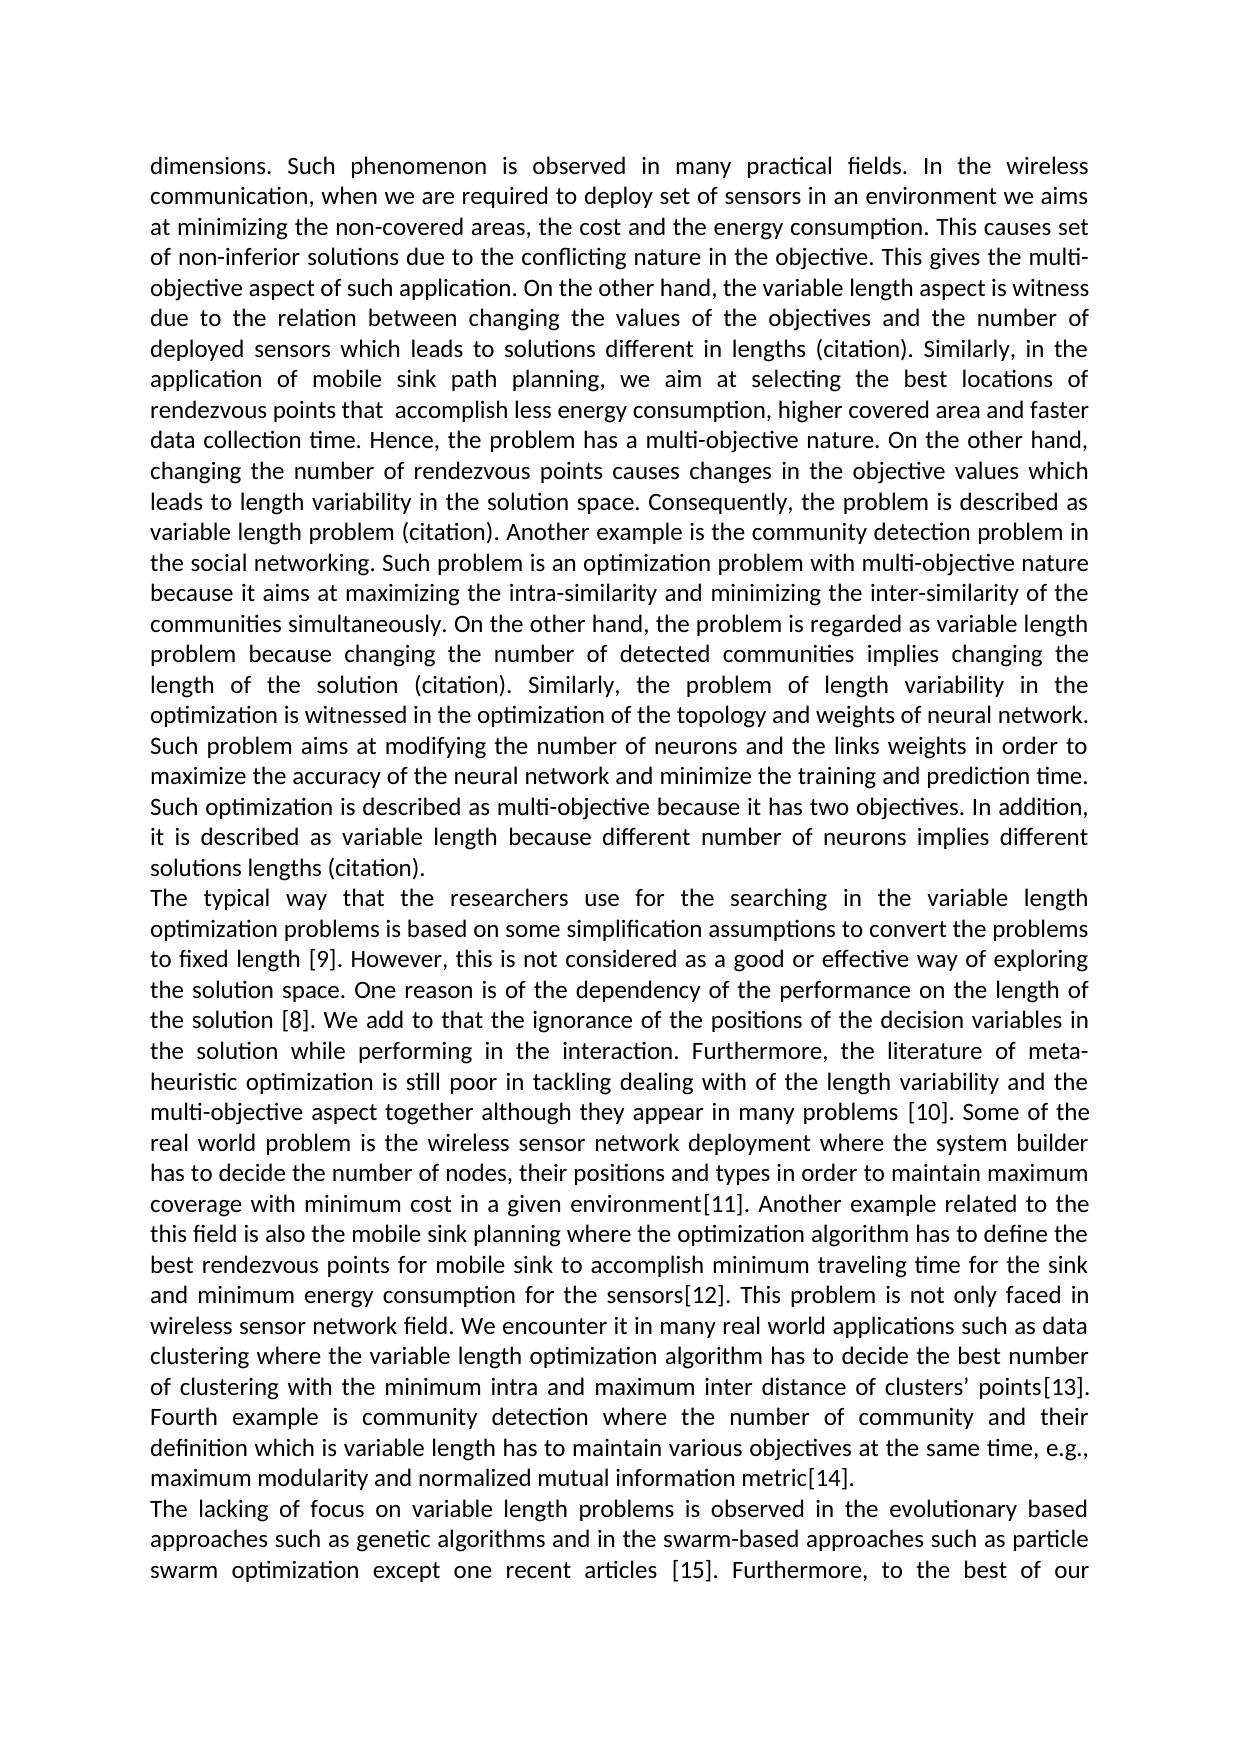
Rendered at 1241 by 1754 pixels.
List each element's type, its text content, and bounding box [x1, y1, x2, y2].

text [150, 1493, 1090, 1584]
text The typical way that the researchers use for the searching in the variable length optimization problems is based on some simplification assumptions to convert the problems to fixed length [9]. However, this is not considered as a good or effective way of exploring the solution space. One reason is of the dependency of the performance on the length of the solution [8]. We add to that the ignorance of the positions of the decision variables in the solution while performing in the interaction. Furthermore, the literature of meta-heuristic optimization is still poor in tackling dealing with of the length variability and the multi-objective aspect together although they appear in many problems [10]. Some of the real world problem is the wireless sensor network deployment where the system builder has to decide the number of nodes, their positions and types in order to maintain maximum coverage with minimum cost in a given environment[11]. Another example related to the this field is also the mobile sink planning where the optimization algorithm has to define the best rendezvous points for mobile sink to accomplish minimum traveling time for the sink and minimum energy consumption for the sensors[12]. This problem is not only faced in wireless sensor network field. We encounter it in many real world applications such as data clustering where the variable length optimization algorithm has to decide the best number of clustering with the minimum intra and maximum inter distance of clusters’ points[13]. Fourth example is community detection where the number of community and their definition which is variable length has to maintain various objectives at the same time, e.g., maximum modularity and normalized mutual information metric[14]. [150, 882, 1090, 1493]
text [150, 150, 1090, 882]
